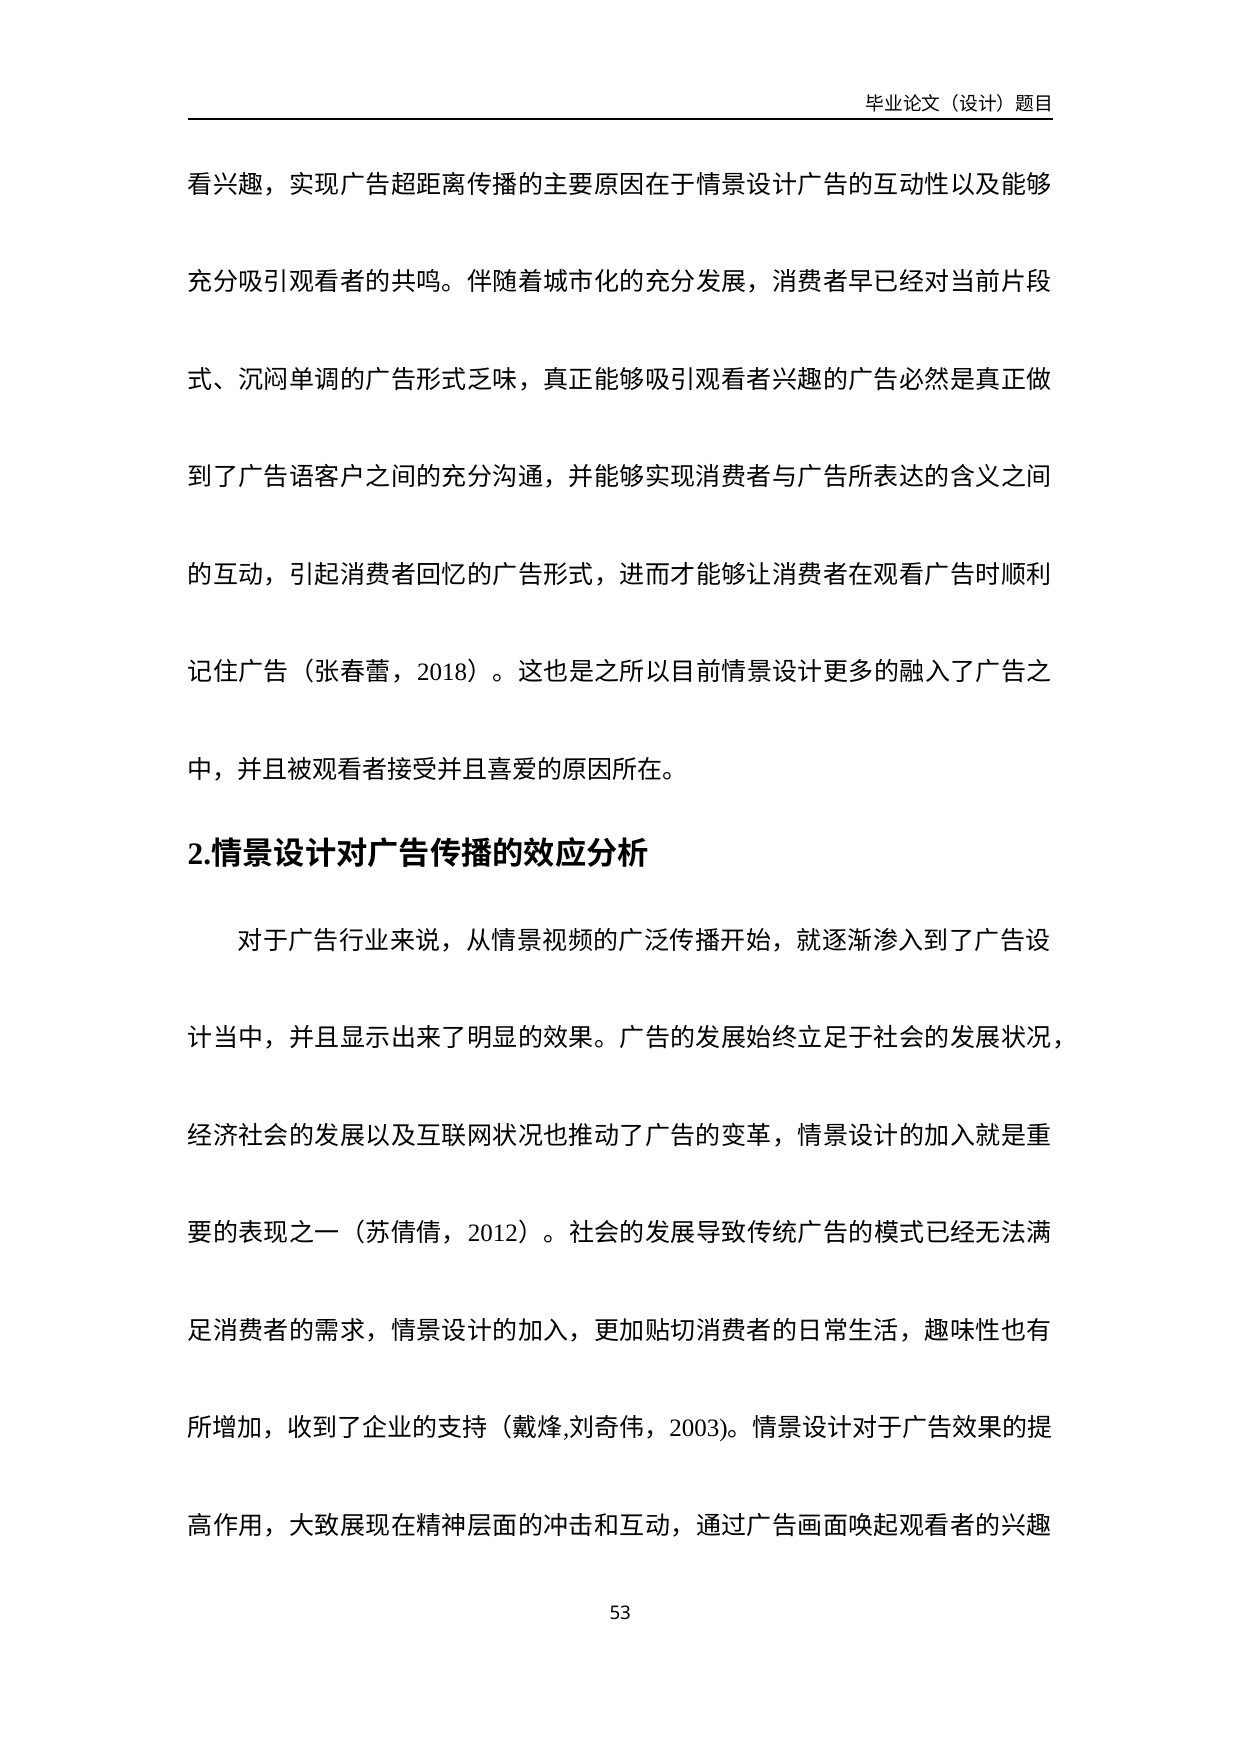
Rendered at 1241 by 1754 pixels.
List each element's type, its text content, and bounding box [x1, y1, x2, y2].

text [187, 150, 1053, 800]
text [187, 906, 1053, 1556]
subtitle 2.情景设计对广告传播的效应分析 [187, 818, 1053, 883]
